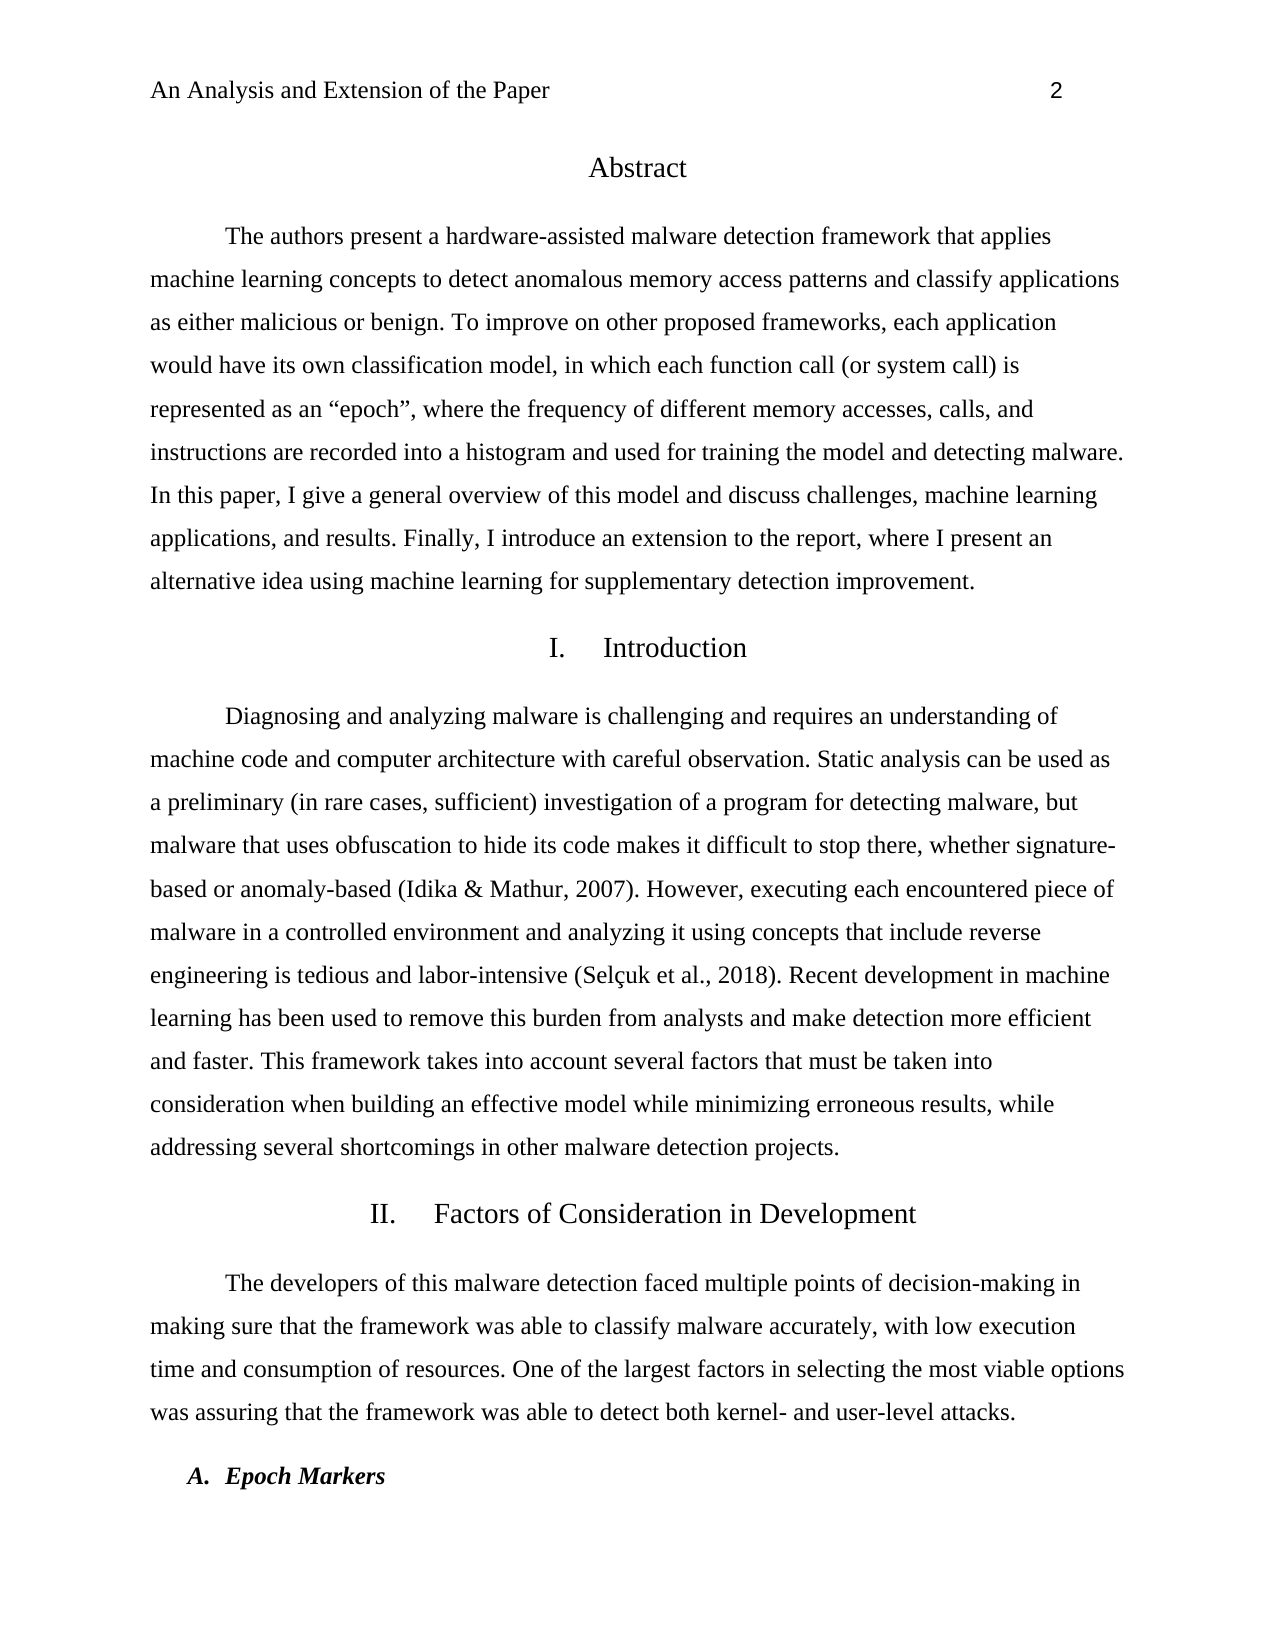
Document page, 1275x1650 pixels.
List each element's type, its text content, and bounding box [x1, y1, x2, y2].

list Epoch Markers [187, 1461, 1125, 1490]
text The authors present a hardware-assisted malware detection framework that applies machine learning concepts to detect anomalous memory access patterns and classify applications as either malicious or benign. To improve on other proposed frameworks, each application would have its own classification model, in which each function call (or system call) is represented as an “epoch”, where the frequency of different memory accesses, calls, and instructions are recorded into a histogram and used for training the model and detecting malware. In this paper, I give a general overview of this model and discuss challenges, machine learning applications, and results. Finally, I introduce an extension to the report, where I present an alternative idea using machine learning for supplementary detection improvement. [150, 221, 1125, 595]
list Introduction [187, 630, 1125, 664]
text The developers of this malware detection faced multiple points of decision-making in making sure that the framework was able to classify malware accurately, with low execution time and consumption of resources. One of the largest factors in selecting the most viable options was assuring that the framework was able to detect both kernel- and user-level attacks. [150, 1268, 1125, 1426]
text Diagnosing and analyzing malware is challenging and requires an understanding of machine code and computer architecture with careful observation. Static analysis can be used as a preliminary (in rare cases, sufficient) investigation of a program for detecting malware, but malware that uses obfuscation to hide its code makes it difficult to stop there, whether signature-based or anomaly-based (Idika & Mathur, 2007). However, executing each encountered piece of malware in a controlled environment and analyzing it using concepts that include reverse engineering is tedious and labor-intensive (Selçuk et al., 2018). Recent development in machine learning has been used to remove this burden from analysts and make detection more efficient and faster. This framework takes into account several factors that must be taken into consideration when building an effective model while minimizing erroneous results, while addressing several shortcomings in other malware detection projects. [150, 701, 1125, 1161]
text Abstract [150, 150, 1125, 183]
list Factors of Consideration in Development [187, 1196, 1125, 1230]
